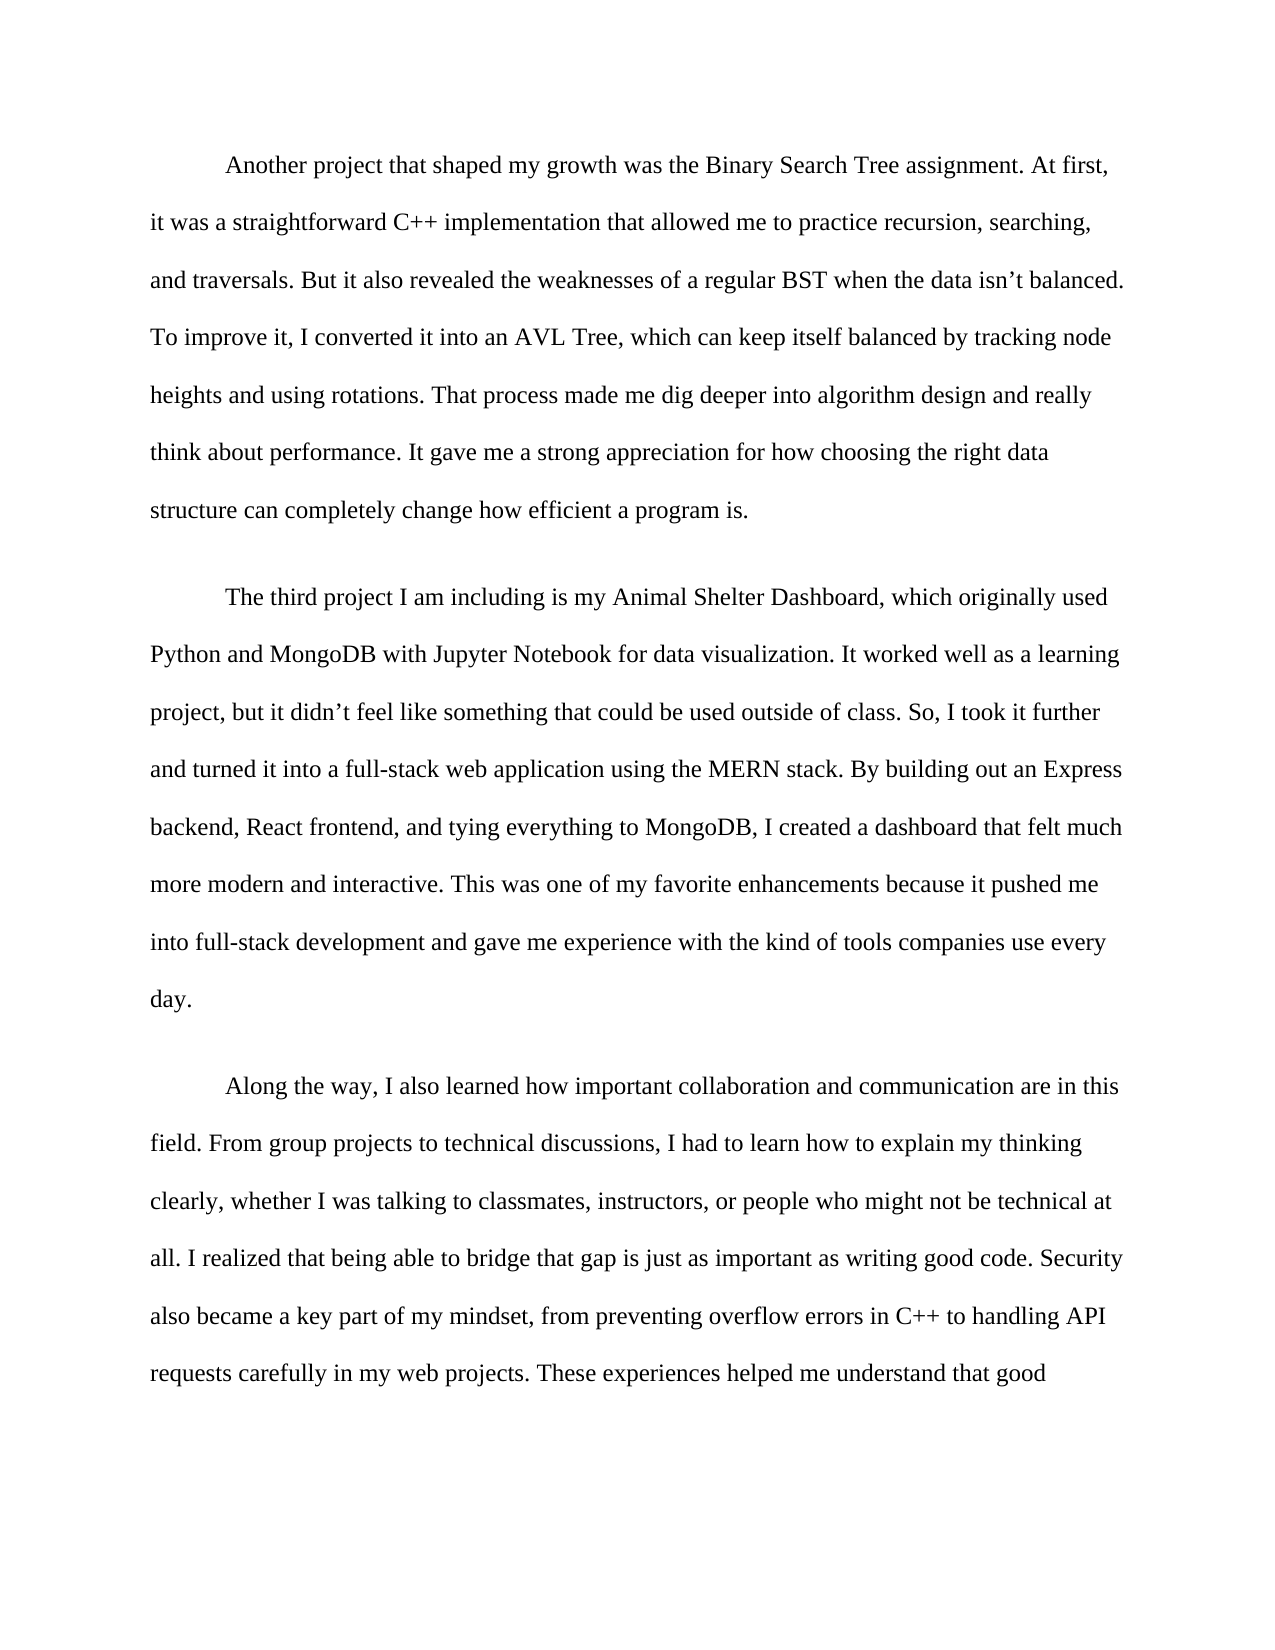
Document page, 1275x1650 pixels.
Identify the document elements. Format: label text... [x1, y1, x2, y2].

text The third project I am including is my Animal Shelter Dashboard, which originally used Python and MongoDB with Jupyter Notebook for data visualization. It worked well as a learning project, but it didn’t feel like something that could be used outside of class. So, I took it further and turned it into a full-stack web application using the MERN stack. By building out an Express backend, React frontend, and tying everything to MongoDB, I created a dashboard that felt much more modern and interactive. This was one of my favorite enhancements because it pushed me into full-stack development and gave me experience with the kind of tools companies use every day. [150, 582, 1125, 1013]
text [150, 1071, 1125, 1387]
text Another project that shaped my growth was the Binary Search Tree assignment. At first, it was a straightforward C++ implementation that allowed me to practice recursion, searching, and traversals. But it also revealed the weaknesses of a regular BST when the data isn’t balanced. To improve it, I converted it into an AVL Tree, which can keep itself balanced by tracking node heights and using rotations. That process made me dig deeper into algorithm design and really think about performance. It gave me a strong appreciation for how choosing the right data structure can completely change how efficient a program is. [150, 150, 1125, 524]
